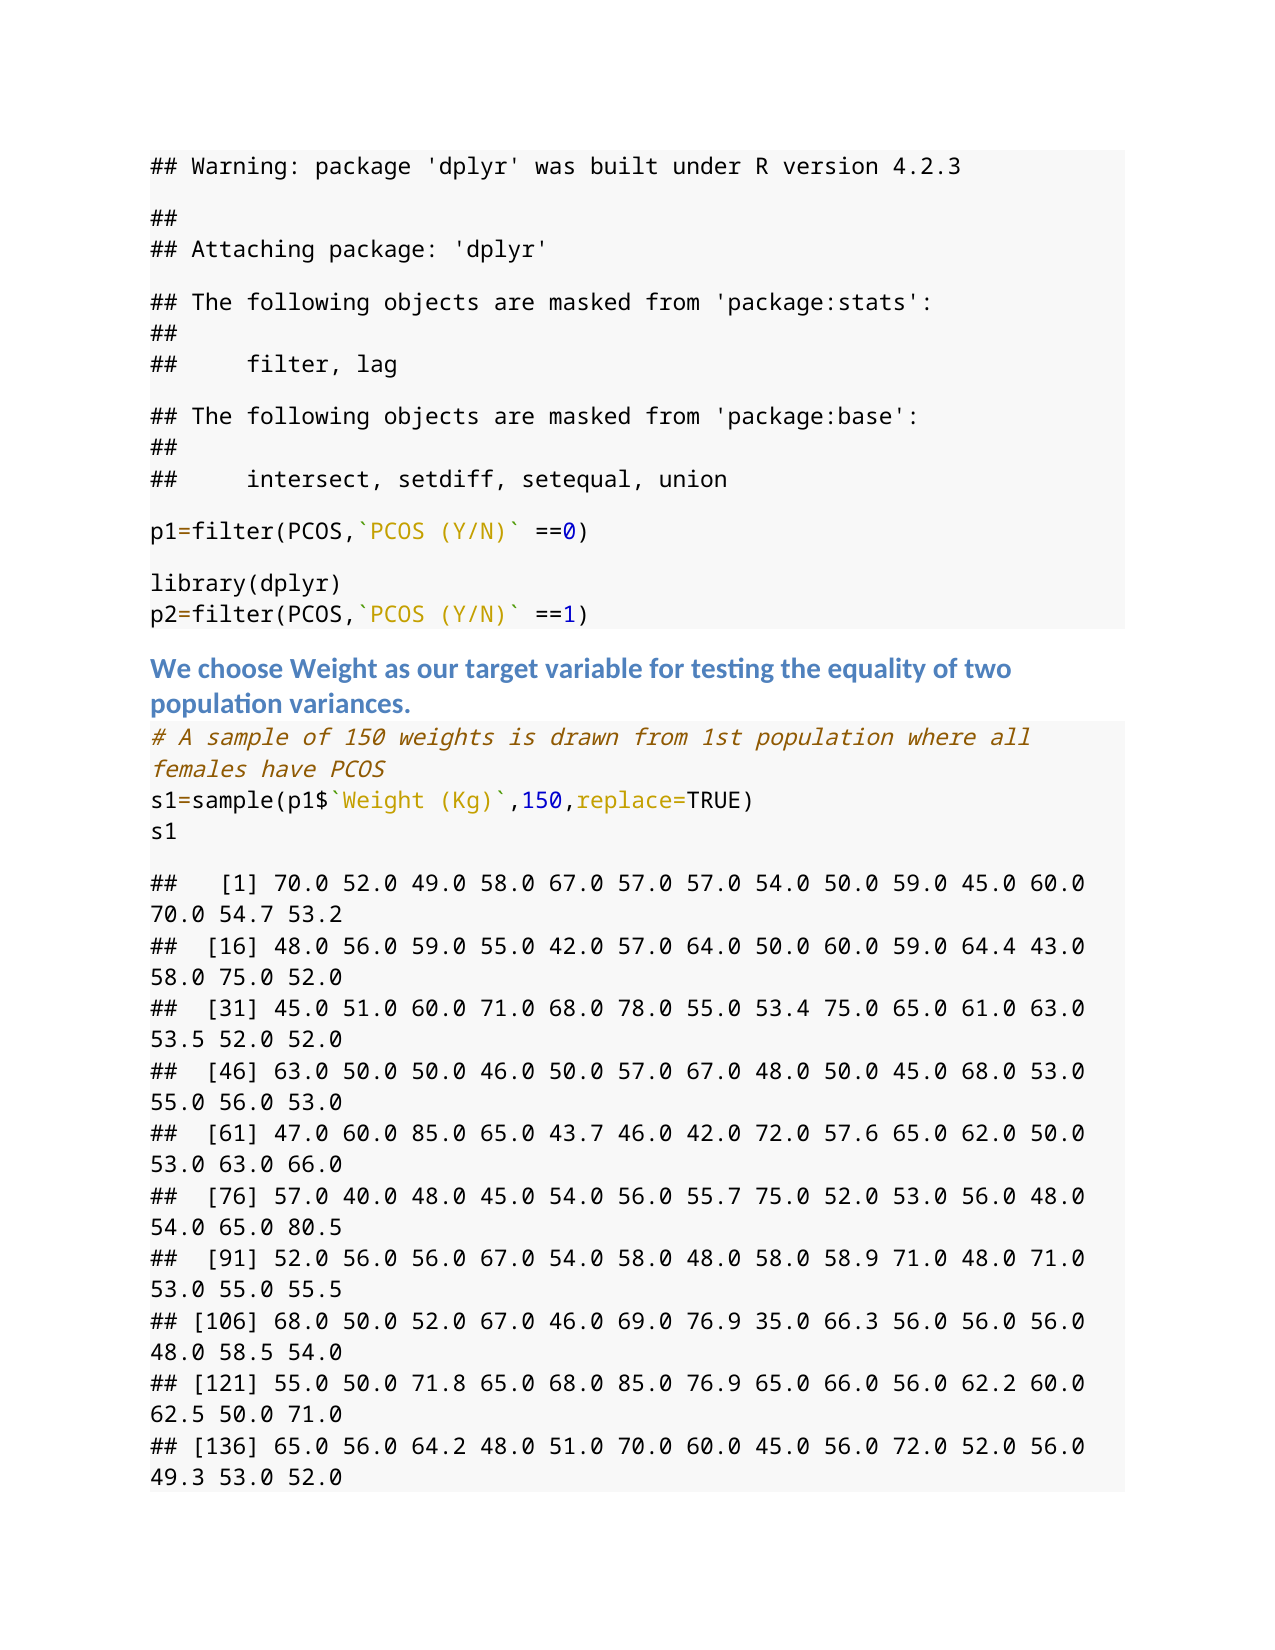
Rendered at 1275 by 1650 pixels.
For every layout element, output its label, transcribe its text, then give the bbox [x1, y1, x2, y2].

text ## The following objects are masked from 'package:base': ## ## intersect, setdiff, setequal, union [150, 400, 1125, 494]
text ## Warning: package 'dplyr' was built under R version 4.2.3 [150, 150, 1125, 181]
text ## [1] 70.0 52.0 49.0 58.0 67.0 57.0 57.0 54.0 50.0 59.0 45.0 60.0 70.0 54.7 53.2 ## [16] 48.0 56.0 59.0 55.0 42.0 57.0 64.0 50.0 60.0 59.0 64.4 43.0 58.0 75.0 52.0 ## [31] 45.0 51.0 60.0 71.0 68.0 78.0 55.0 53.4 75.0 65.0 61.0 63.0 53.5 52.0 52.0 ## [46] 63.0 50.0 50.0 46.0 50.0 57.0 67.0 48.0 50.0 45.0 68.0 53.0 55.0 56.0 53.0 ## [61] 47.0 60.0 85.0 65.0 43.7 46.0 42.0 72.0 57.6 65.0 62.0 50.0 53.0 63.0 66.0 ## [76] 57.0 40.0 48.0 45.0 54.0 56.0 55.7 75.0 52.0 53.0 56.0 48.0 54.0 65.0 80.5 ## [91] 52.0 56.0 56.0 67.0 54.0 58.0 48.0 58.0 58.9 71.0 48.0 71.0 53.0 55.0 55.5 ## [106] 68.0 50.0 52.0 67.0 46.0 69.0 76.9 35.0 66.3 56.0 56.0 56.0 48.0 58.5 54.0 ## [121] 55.0 50.0 71.8 65.0 68.0 85.0 76.9 65.0 66.0 56.0 62.2 60.0 62.5 50.0 71.0 ## [136] 65.0 56.0 64.2 48.0 51.0 70.0 60.0 45.0 56.0 72.0 52.0 56.0 49.3 53.0 52.0 [150, 867, 1125, 1492]
text # A sample of 150 weights is drawn from 1st population where all females have PCOS s1=sample(p1$`Weight (Kg)`,150,replace=TRUE) s1 [150, 721, 1125, 846]
text ## The following objects are masked from 'package:stats': ## ## filter, lag [150, 285, 1125, 379]
text ## ## Attaching package: 'dplyr' [150, 202, 1125, 264]
text p1=filter(PCOS,`PCOS (Y/N)` ==0) [150, 514, 1125, 546]
text library(dplyr) p2=filter(PCOS,`PCOS (Y/N)` ==1) [342, 567, 1125, 629]
subtitle We choose Weight as our target variable for testing the equality of two population variances. [150, 650, 1125, 721]
